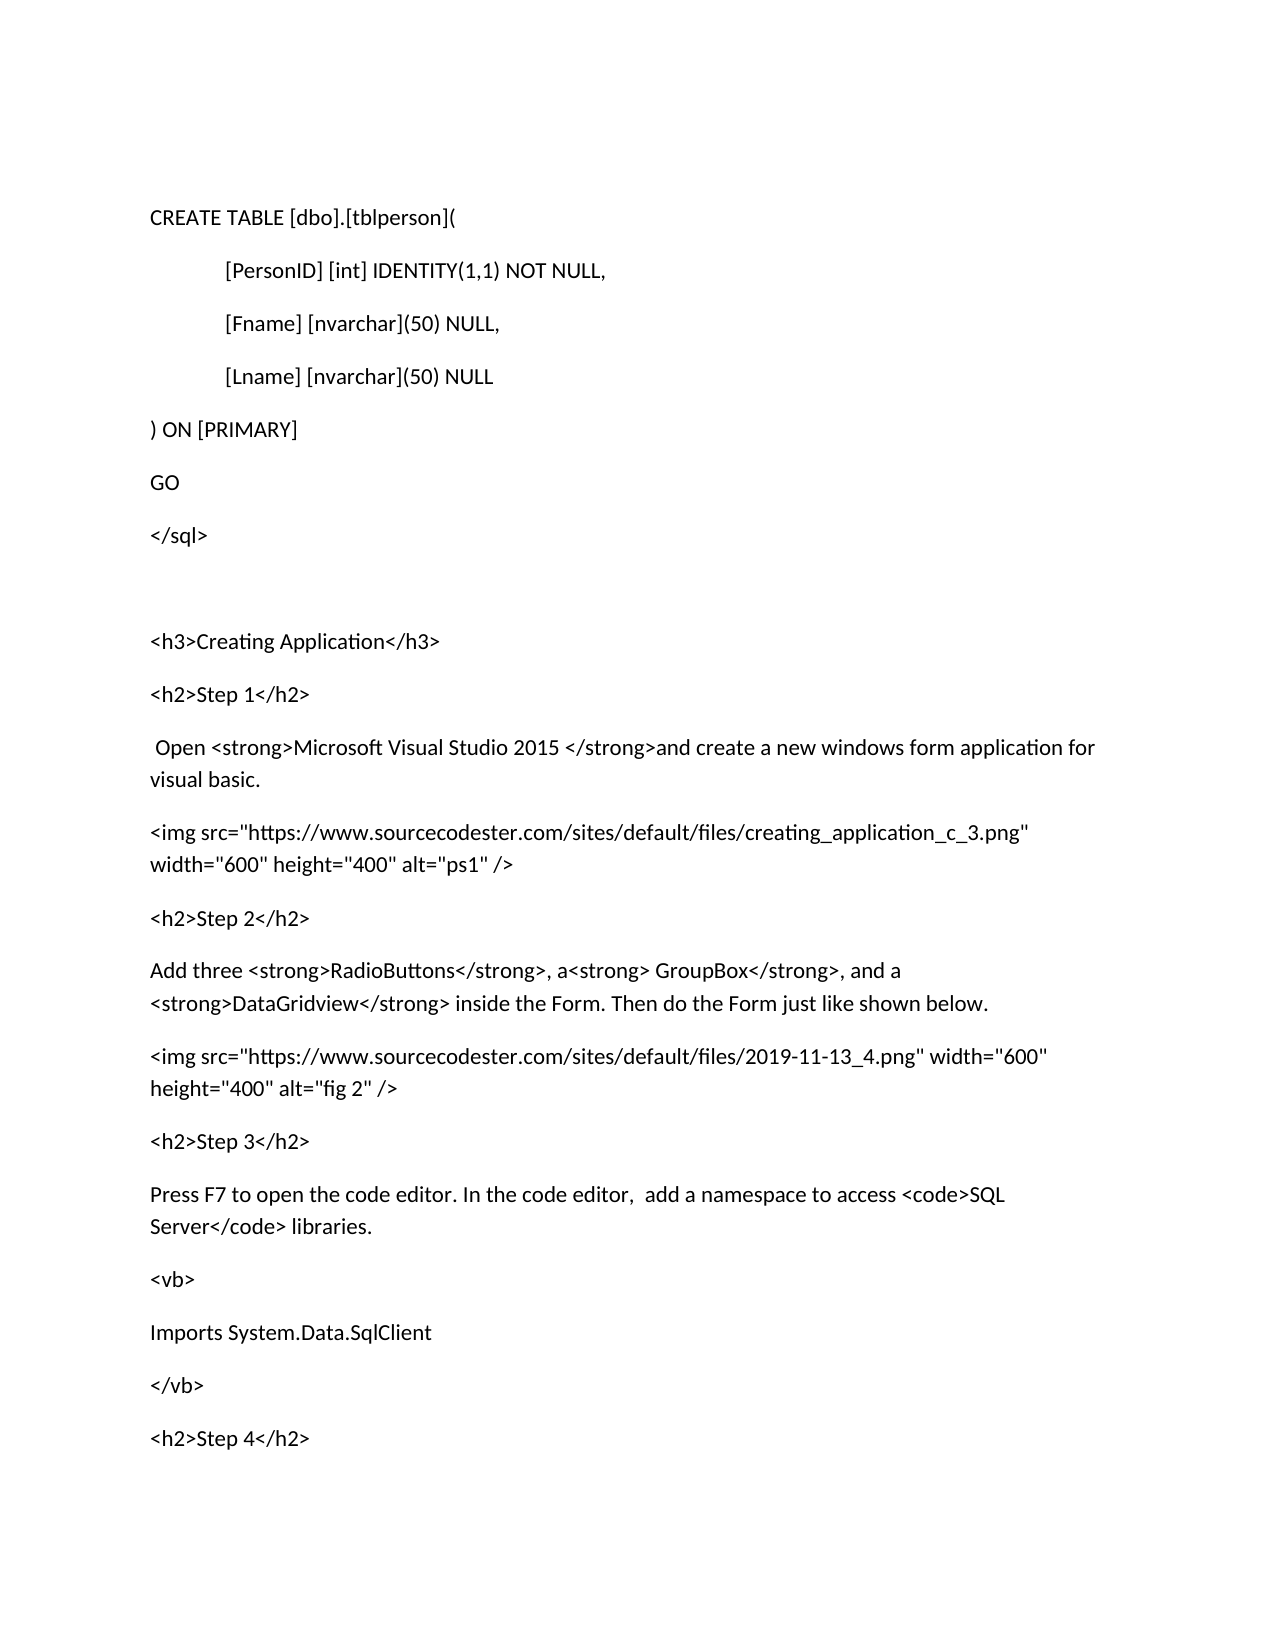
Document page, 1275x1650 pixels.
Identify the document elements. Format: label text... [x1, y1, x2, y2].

text Open <strong>Microsoft Visual Studio 2015 </strong>and create a new windows form application for visual basic. [150, 733, 1125, 793]
text </vb> [150, 1371, 1125, 1399]
text <vb> [150, 1265, 1125, 1293]
text Add three <strong>RadioButtons</strong>, a<strong> GroupBox</strong>, and a <strong>DataGridview</strong> inside the Form. Then do the Form just like shown below. [150, 957, 1125, 1017]
text Imports System.Data.SqlClient [150, 1318, 1125, 1346]
text <h2>Step 3</h2> [150, 1127, 1125, 1155]
text <h2>Step 4</h2> [150, 1424, 1125, 1452]
text [Fname] [nvarchar](50) NULL, [150, 309, 1125, 337]
text Press F7 to open the code editor. In the code editor, add a namespace to access <code>SQL Server</code> libraries. [150, 1180, 1125, 1240]
text <h2>Step 1</h2> [150, 680, 1125, 708]
text ) ON [PRIMARY] [150, 415, 1125, 443]
text [Lname] [nvarchar](50) NULL [150, 362, 1125, 390]
text <img src="https://www.sourcecodester.com/sites/default/files/creating_application_c_3.png" width="600" height="400" alt="ps1" /> [150, 818, 1125, 879]
text <h3>Creating Application</h3> [150, 627, 1125, 655]
text [PersonID] [int] IDENTITY(1,1) NOT NULL, [150, 256, 1125, 284]
text CREATE TABLE [dbo].[tblperson]( [150, 203, 1125, 231]
text <h2>Step 2</h2> [150, 904, 1125, 932]
text GO [150, 468, 1125, 496]
text </sql> [150, 521, 1125, 549]
text <img src="https://www.sourcecodester.com/sites/default/files/2019-11-13_4.png" width="600" height="400" alt="fig 2" /> [150, 1042, 1125, 1102]
